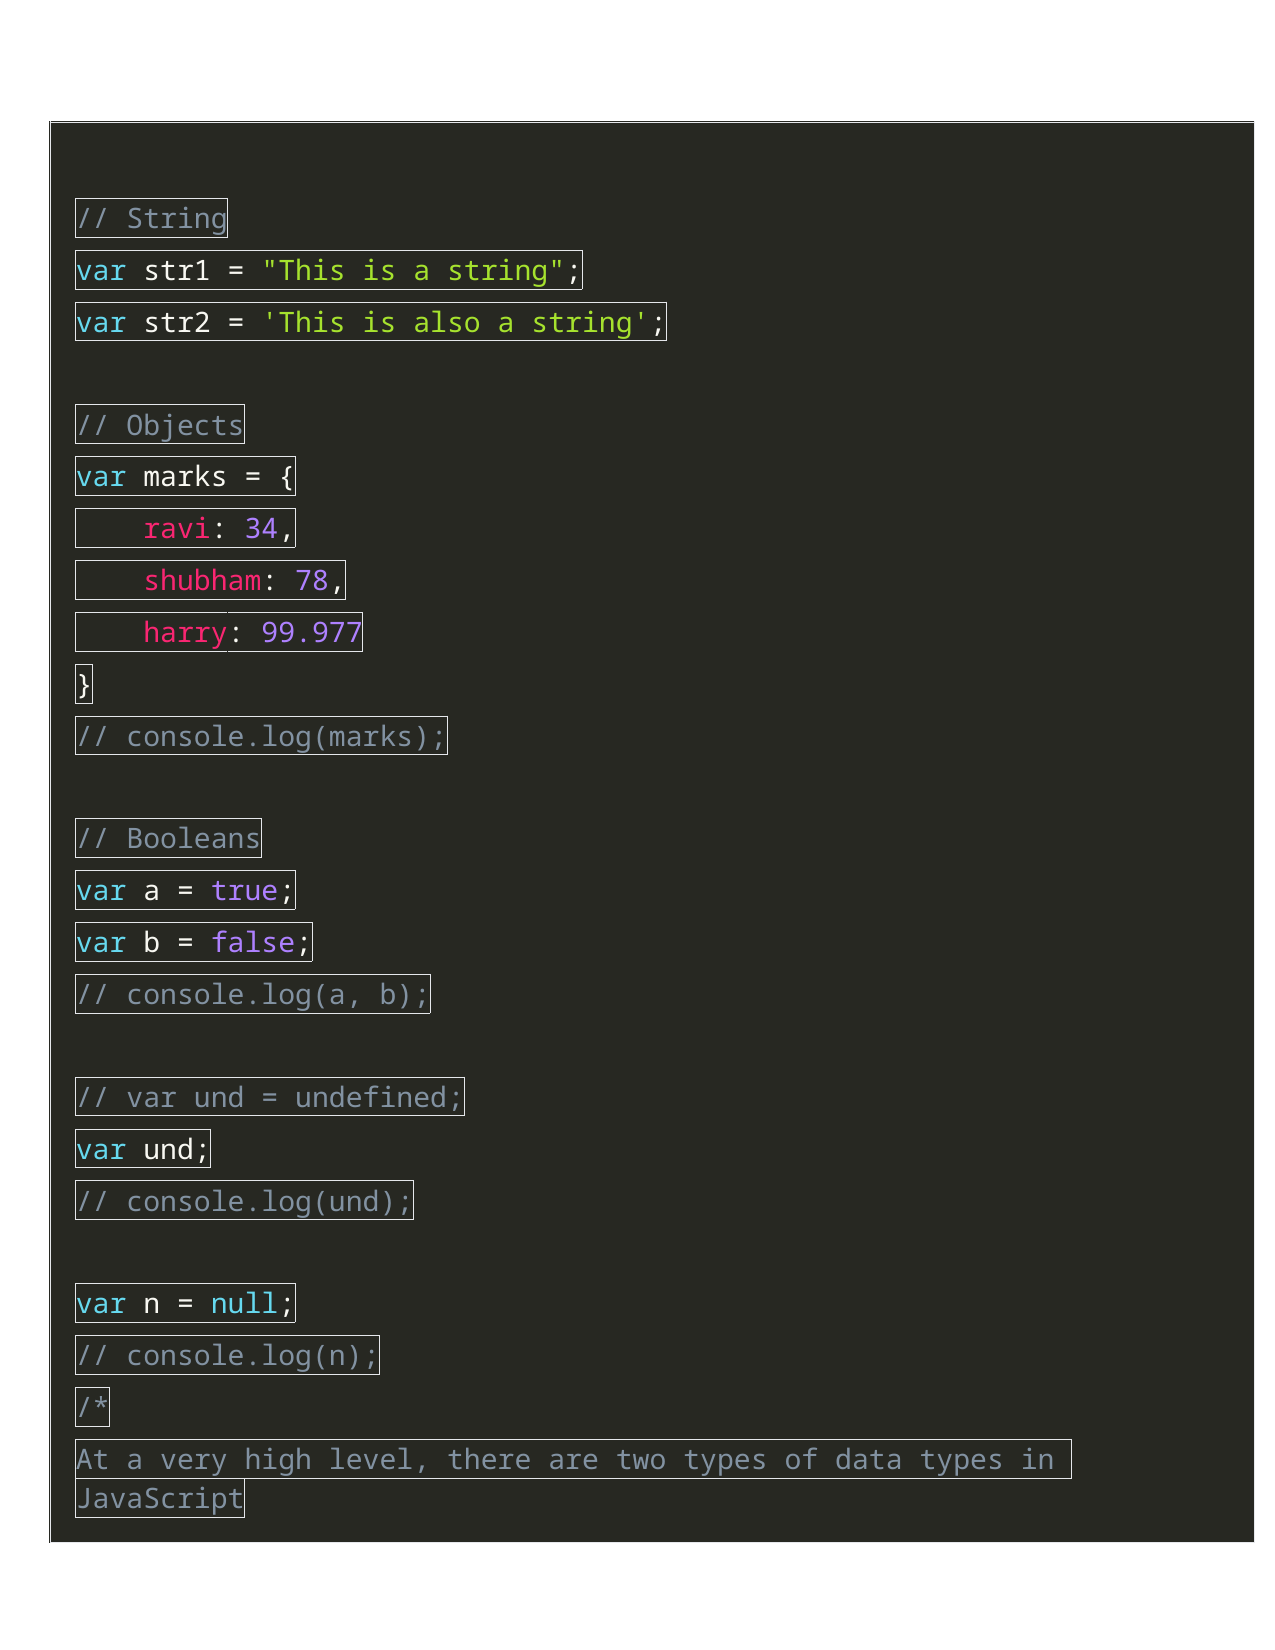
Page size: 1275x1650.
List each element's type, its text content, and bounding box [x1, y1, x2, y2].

text var b = false; [51, 896, 1254, 948]
text harry: 99.977 [51, 586, 1254, 638]
text // console.log(n); [51, 1309, 1254, 1361]
text var str2 = 'This is also a string'; [51, 276, 1254, 328]
text ravi: 34, [51, 482, 1254, 534]
text } [51, 638, 1254, 690]
text // var und = undefined; [51, 1051, 1254, 1103]
text shubham: 78, [51, 534, 1254, 586]
text var a = true; [51, 844, 1254, 896]
text var marks = { [51, 431, 1254, 482]
text // String [51, 172, 1254, 224]
text // console.log(a, b); [51, 948, 1254, 1000]
text var str1 = "This is a string"; [51, 224, 1254, 276]
text // Objects [51, 379, 1254, 431]
text // console.log(und); [51, 1155, 1254, 1207]
text /* [51, 1361, 1254, 1413]
text var n = null; [51, 1257, 1254, 1309]
text // console.log(marks); [51, 690, 1254, 742]
text At a very high level, there are two types of data types in JavaScript [51, 1413, 1254, 1542]
text var und; [51, 1103, 1254, 1155]
text // Booleans [51, 793, 1254, 844]
